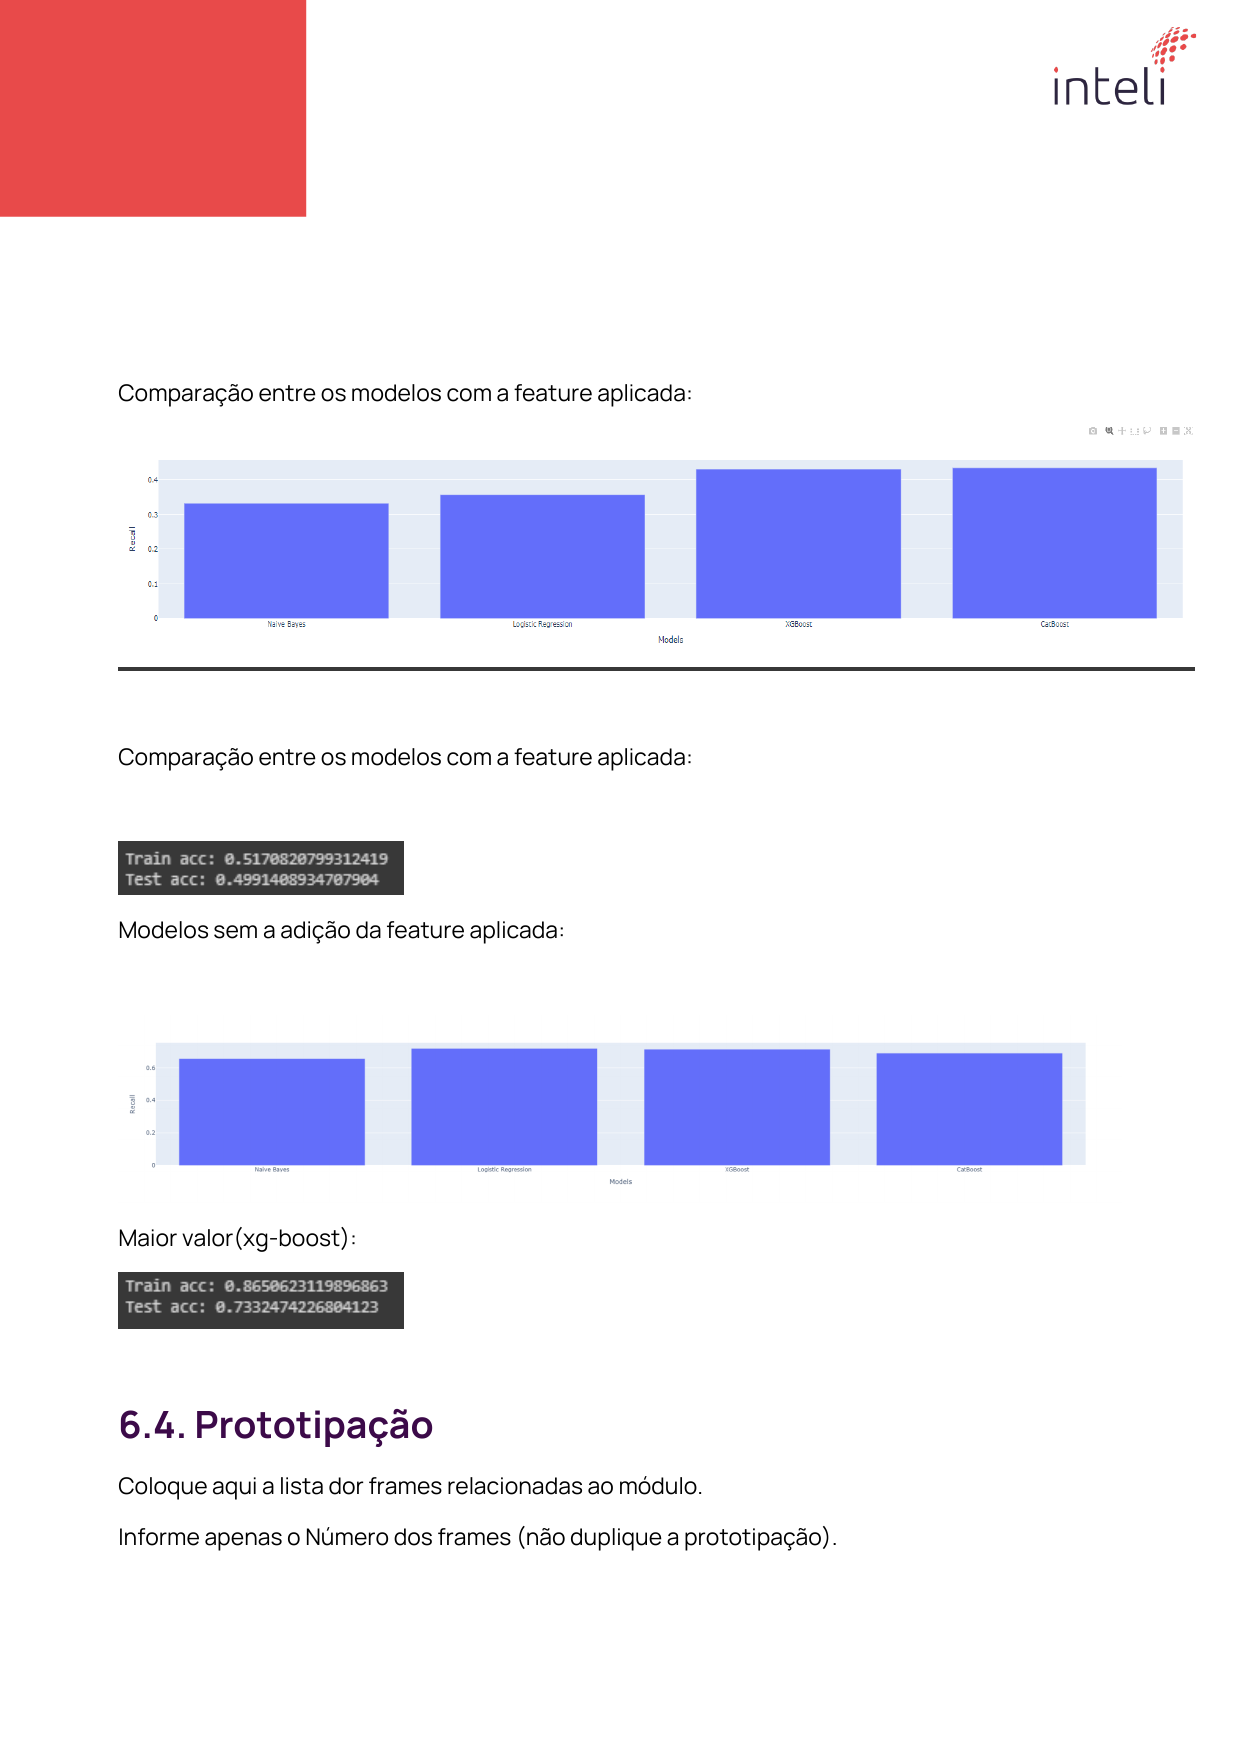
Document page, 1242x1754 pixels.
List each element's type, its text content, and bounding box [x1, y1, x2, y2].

picture [1054, 27, 1197, 105]
picture [118, 841, 404, 895]
text Informe apenas o Número dos frames (não duplique a prototipação). [118, 1521, 1123, 1552]
picture [118, 427, 1195, 671]
picture [118, 1272, 404, 1329]
text Modelos sem a adição da feature aplicada: [118, 914, 1123, 945]
text Coloque aqui a lista dor frames relacionadas ao módulo. [118, 1470, 1123, 1501]
picture [0, 0, 307, 217]
picture [118, 1015, 1123, 1203]
text Comparação entre os modelos com a feature aplicada: [118, 377, 1123, 408]
subtitle 6.4. Prototipação [118, 1398, 1123, 1449]
text Comparação entre os modelos com a feature aplicada: [118, 741, 1123, 772]
text Maior valor(xg-boost): [118, 1222, 1123, 1253]
